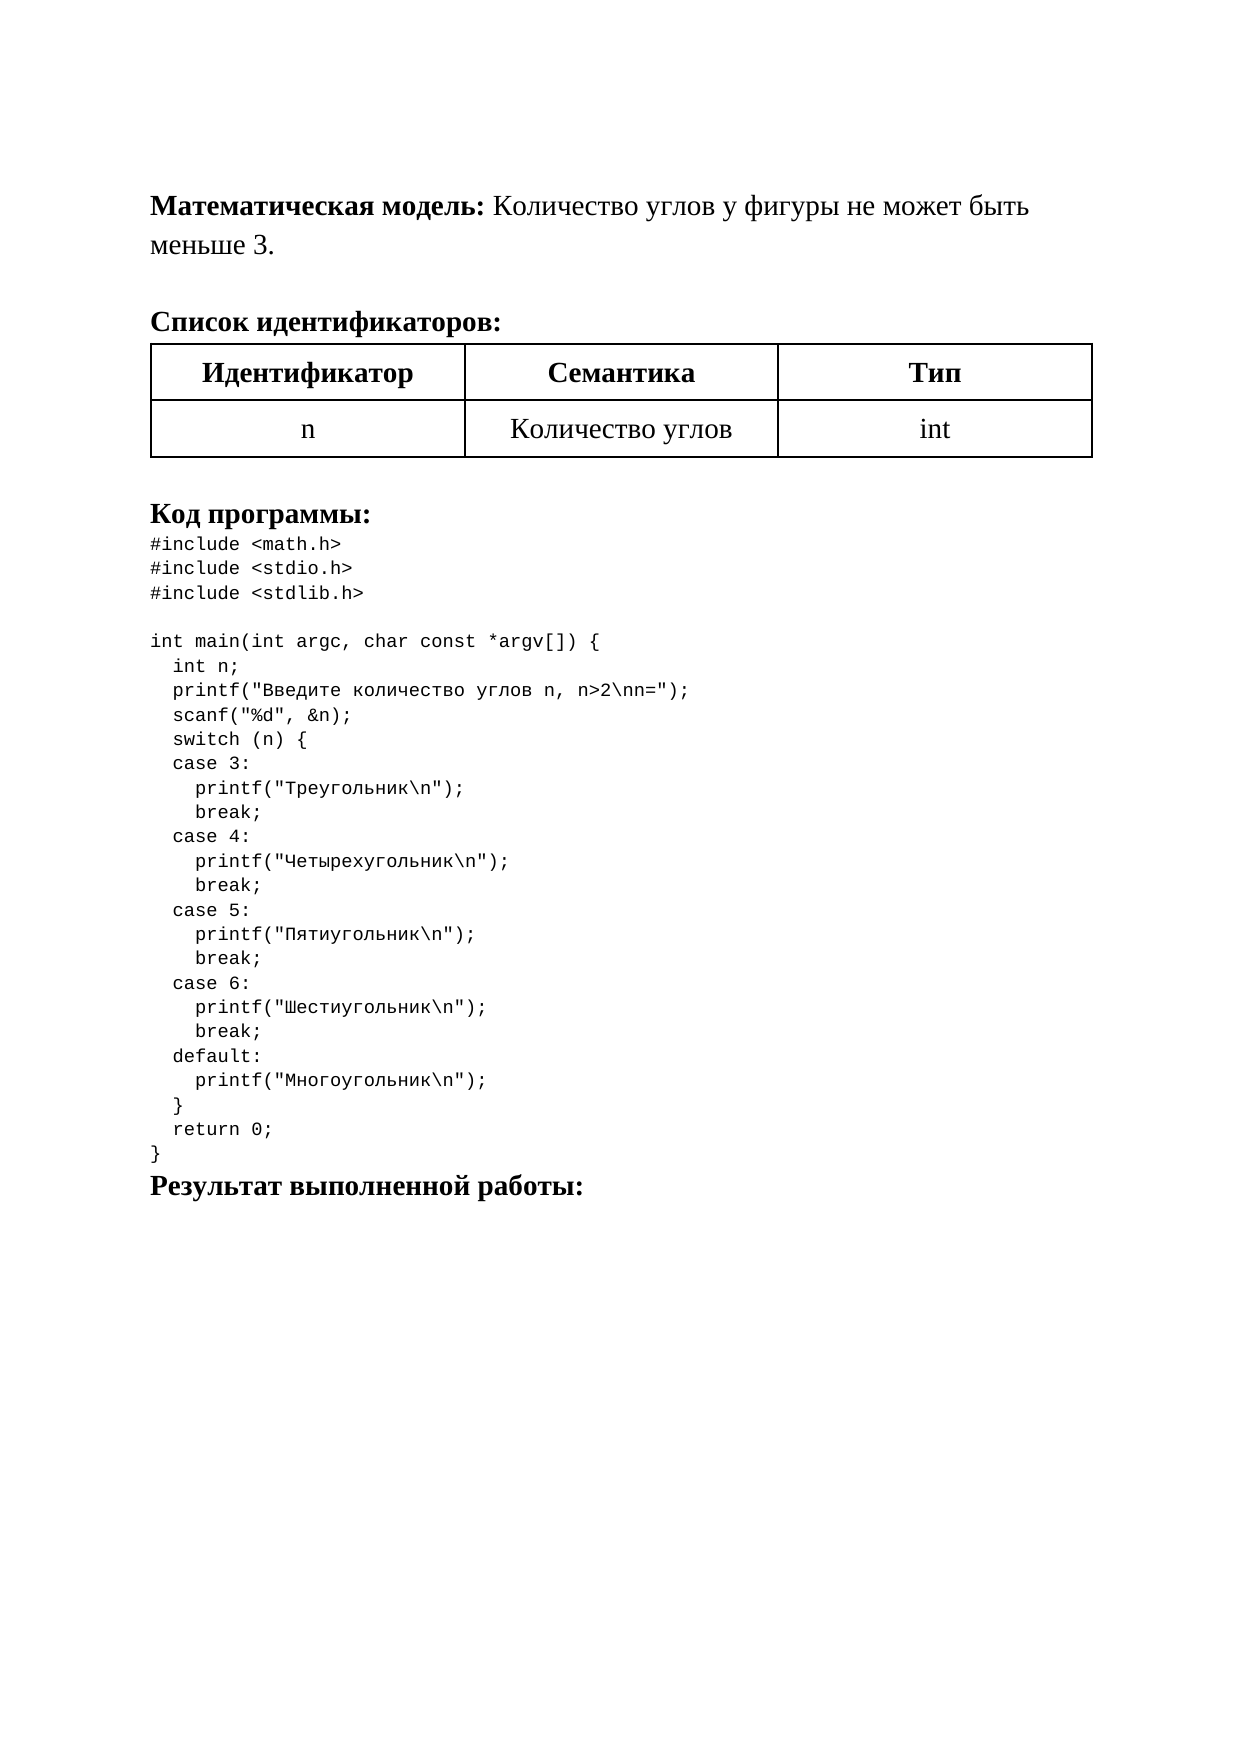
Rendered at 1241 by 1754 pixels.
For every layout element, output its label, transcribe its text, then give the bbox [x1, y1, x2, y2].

text #include <stdlib.h> [150, 583, 1090, 605]
table_header Тип [779, 345, 1091, 399]
text printf("Четырехугольник\n"); [150, 852, 1090, 873]
text case 6: [150, 973, 1090, 995]
text } [150, 1144, 1090, 1165]
text #include <stdio.h> [150, 559, 1090, 580]
text default: [150, 1047, 1090, 1068]
table_cell Количество углов [466, 401, 777, 456]
text printf("Пятиугольник\n"); [150, 925, 1090, 946]
text #include <math.h> [150, 535, 1090, 556]
text Код программы: [150, 496, 1090, 530]
table_header Идентификатор [152, 345, 464, 399]
text switch (n) { [150, 730, 1090, 751]
text break; [150, 1022, 1090, 1043]
text return 0; [150, 1120, 1090, 1141]
text break; [150, 803, 1090, 824]
text case 3: [150, 754, 1090, 775]
text printf("Шестиугольник\n"); [150, 998, 1090, 1019]
text } [150, 1095, 1090, 1117]
text break; [150, 876, 1090, 897]
text scanf("%d", &n); [150, 705, 1090, 727]
text printf("Многоугольник\n"); [150, 1071, 1090, 1092]
text case 5: [150, 900, 1090, 922]
text int main(int argc, char const *argv[]) { [150, 632, 1090, 653]
text Список идентификаторов: [150, 304, 1090, 338]
text Математическая модель: Количество углов у фигуры не может быть меньше 3. [150, 188, 1090, 261]
text break; [150, 949, 1090, 970]
text Результат выполненной работы: [150, 1168, 1090, 1202]
table_cell n [152, 401, 464, 456]
text printf("Треугольник\n"); [150, 778, 1090, 800]
table_cell int [779, 401, 1091, 456]
table_header Семантика [466, 345, 777, 399]
text case 4: [150, 827, 1090, 848]
text printf("Введите количество углов n, n>2\nn="); [150, 681, 1090, 702]
text int n; [150, 657, 1090, 678]
